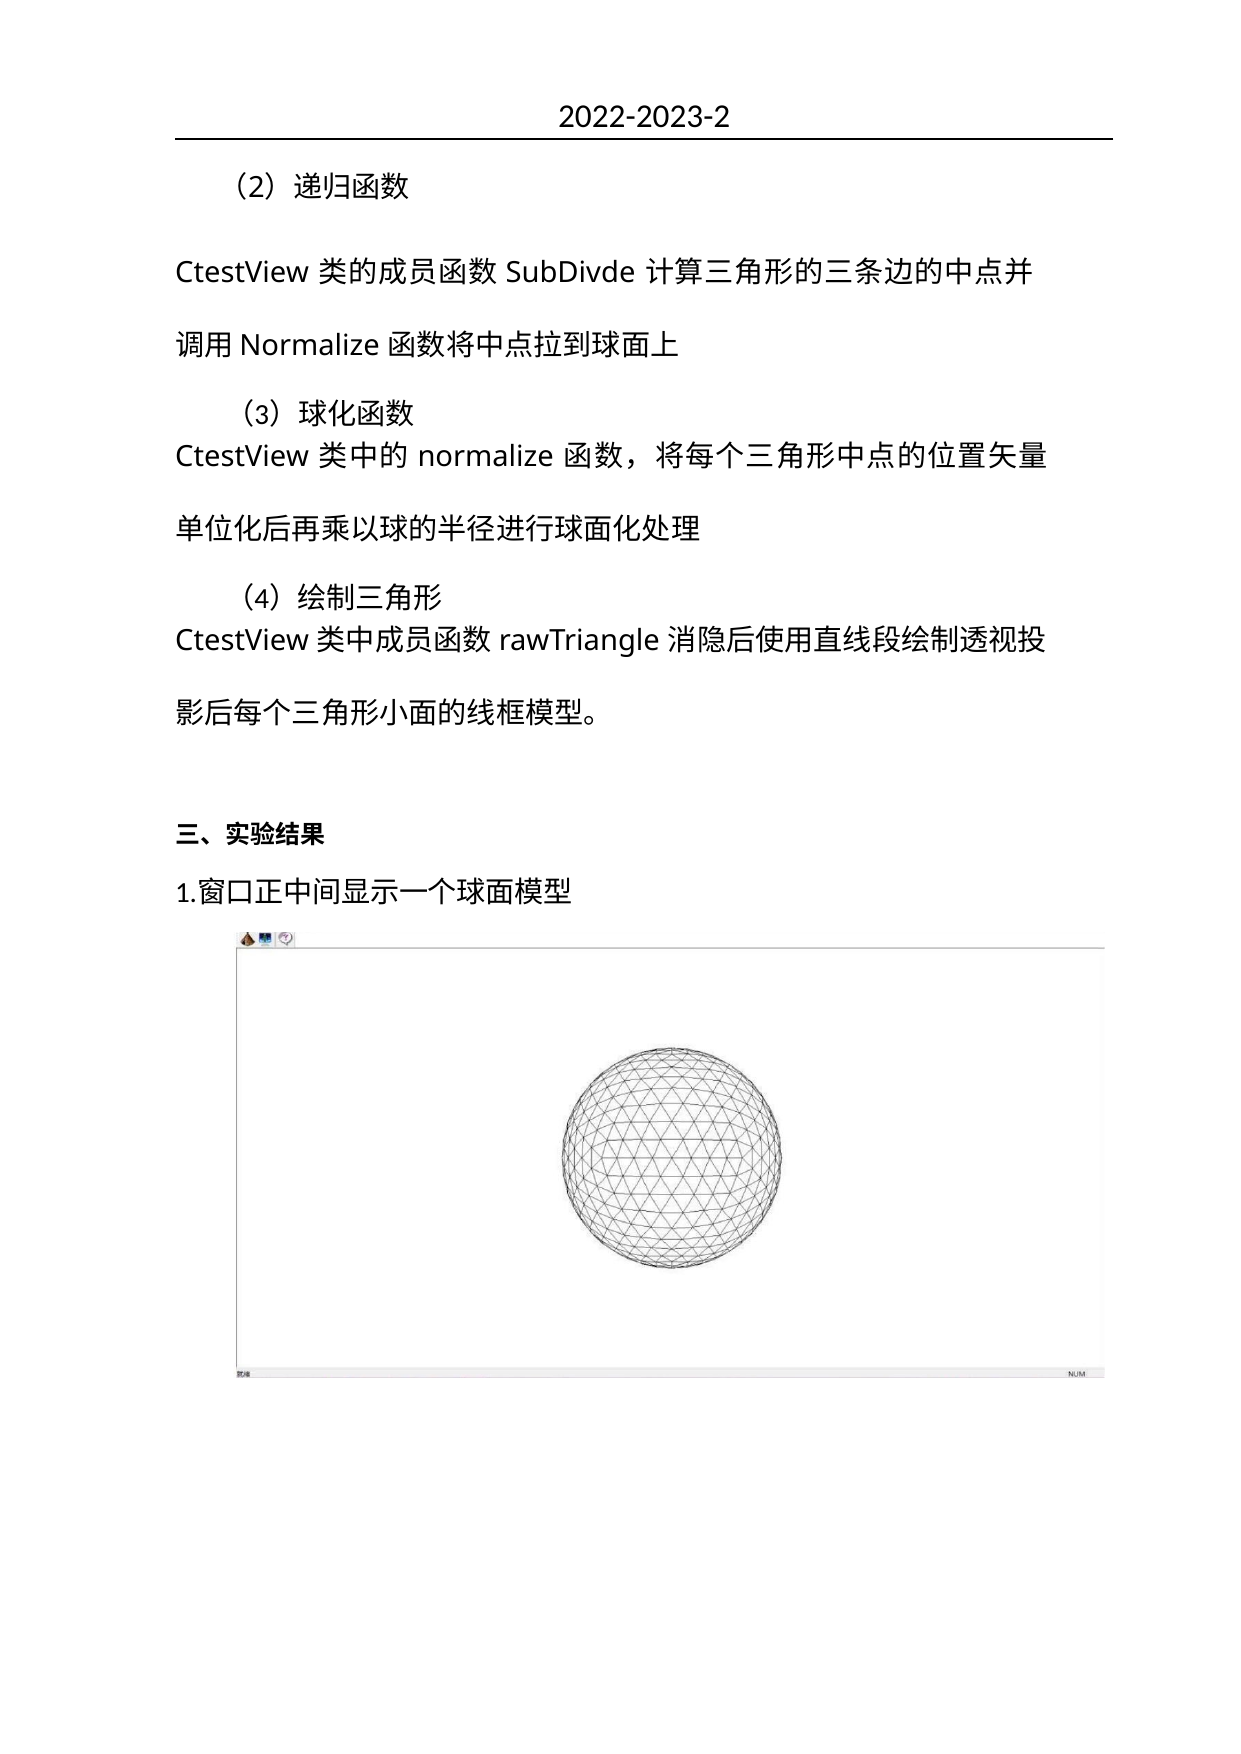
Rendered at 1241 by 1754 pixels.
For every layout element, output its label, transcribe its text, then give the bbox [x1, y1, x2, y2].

list （4）绘制三角形 [225, 579, 1113, 616]
text （2）递归函数 [175, 163, 1034, 206]
text 三、实验结果 [175, 762, 1113, 851]
text 1.窗口正中间显示一个球面模型 [175, 869, 1113, 911]
text CtestView 类的成员函数 SubDivde 计算三角形的三条边的中点并调用Normalize 函数将中点拉到球面上 [175, 248, 1034, 364]
text CtestView 类中的 normalize 函数，将每个三角形中点的位置矢量单位化后再乘以球的半径进行球面化处理 [175, 432, 1048, 548]
list （3）球化函数 [225, 395, 1113, 432]
picture [233, 932, 1105, 1378]
text CtestView 类中成员函数 rawTriangle 消隐后使用直线段绘制透视投影后每个三角形小面的线框模型。 [175, 616, 1048, 732]
